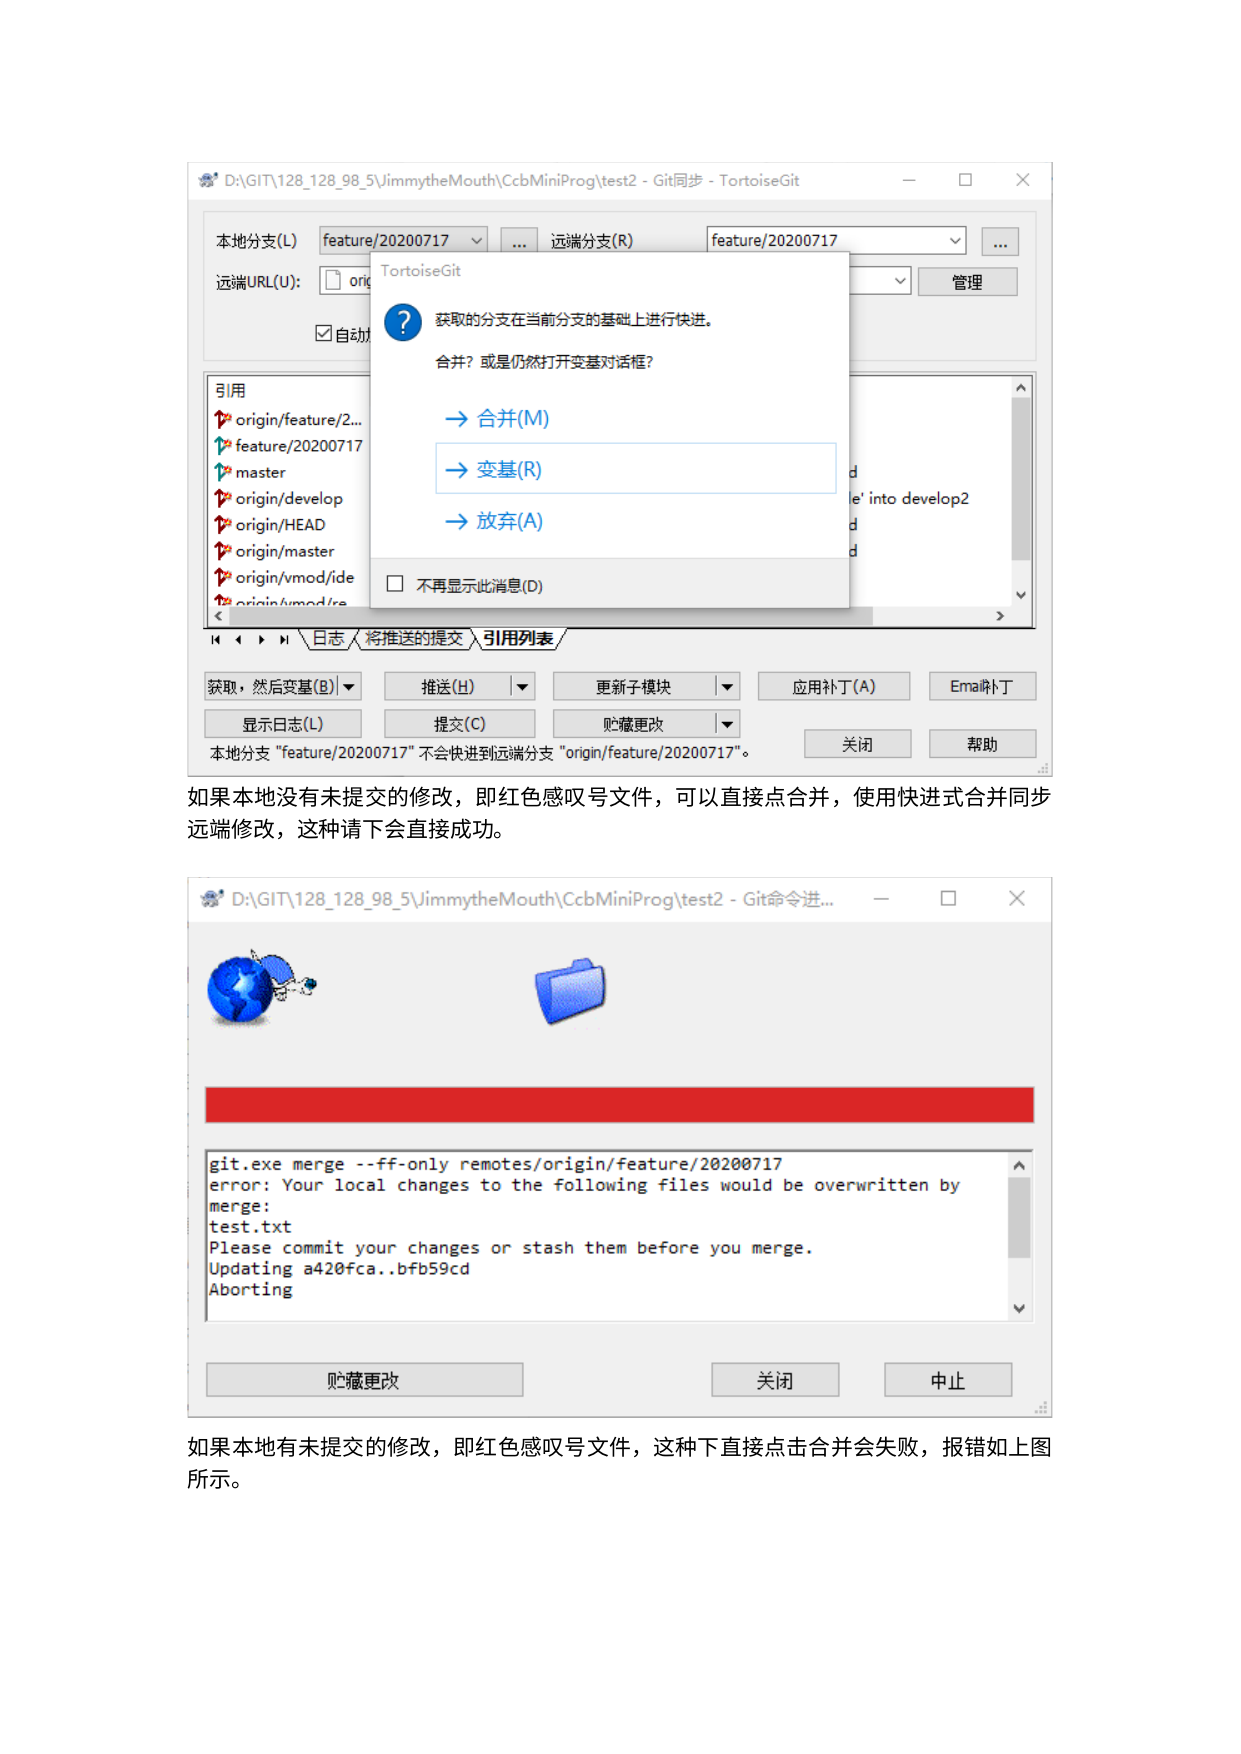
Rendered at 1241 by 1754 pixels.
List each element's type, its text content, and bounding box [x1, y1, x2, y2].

picture [187, 162, 1053, 777]
picture [187, 877, 1053, 1418]
list 如果本地有未提交的修改，即红色感叹号文件，这种下直接点击合并会失败，报错如上图所示。 [187, 1429, 1053, 1494]
list 如果本地没有未提交的修改，即红色感叹号文件，可以直接点合并，使用快进式合并同步远端修改，这种请下会直接成功。 [187, 779, 1053, 844]
